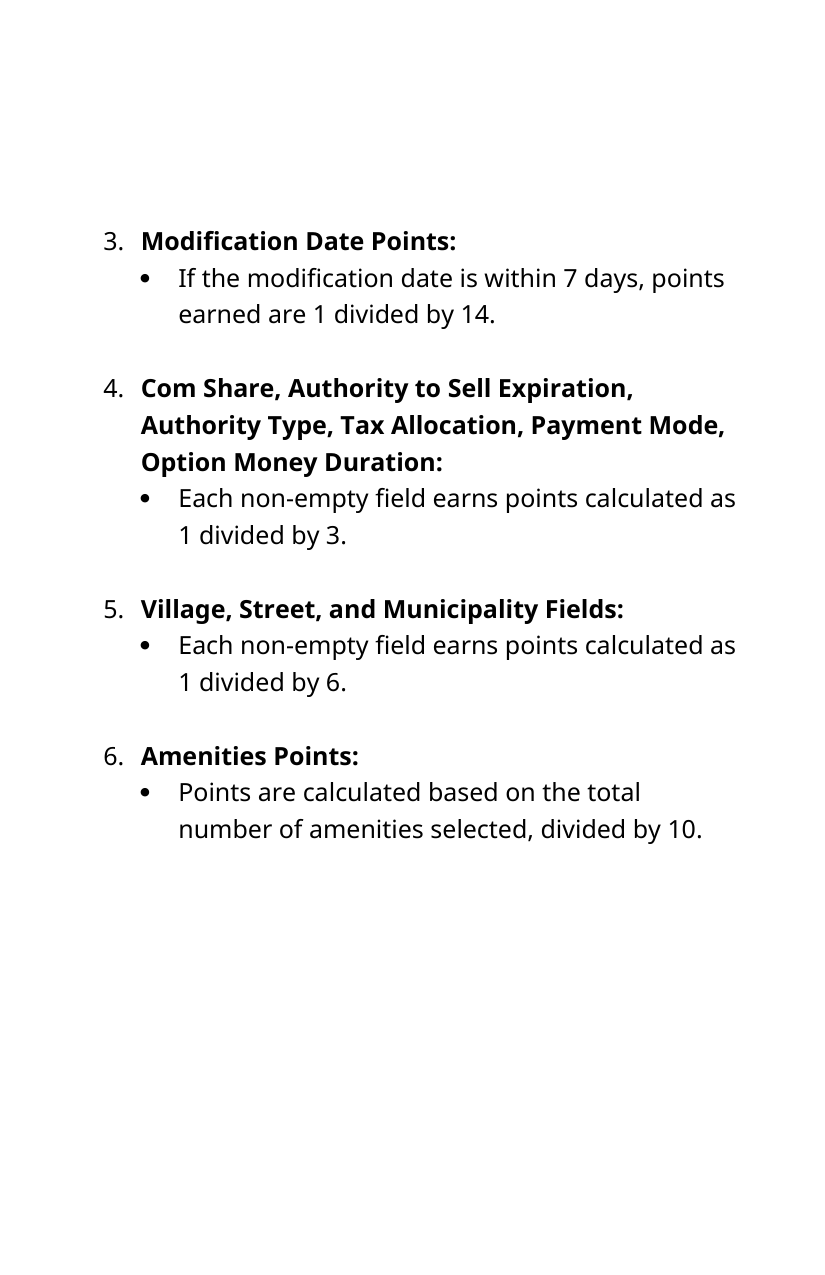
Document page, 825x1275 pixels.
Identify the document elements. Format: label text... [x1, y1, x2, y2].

list Modification Date Points: [103, 223, 741, 258]
list If the modification date is within 7 days, points earned are 1 divided by 14. [141, 260, 741, 331]
list Each non-empty field earns points calculated as 1 divided by 6. [141, 628, 741, 699]
list Each non-empty field earns points calculated as 1 divided by 3. [141, 481, 741, 552]
list Village, Street, and Municipality Fields: [103, 591, 741, 625]
list Points are calculated based on the total number of amenities selected, divided by 10. [141, 775, 741, 846]
list Com Share, Authority to Sell Expiration, Authority Type, Tax Allocation, Payment Mode, Option Money Duration: [103, 371, 741, 478]
list Amenities Points: [103, 738, 741, 772]
